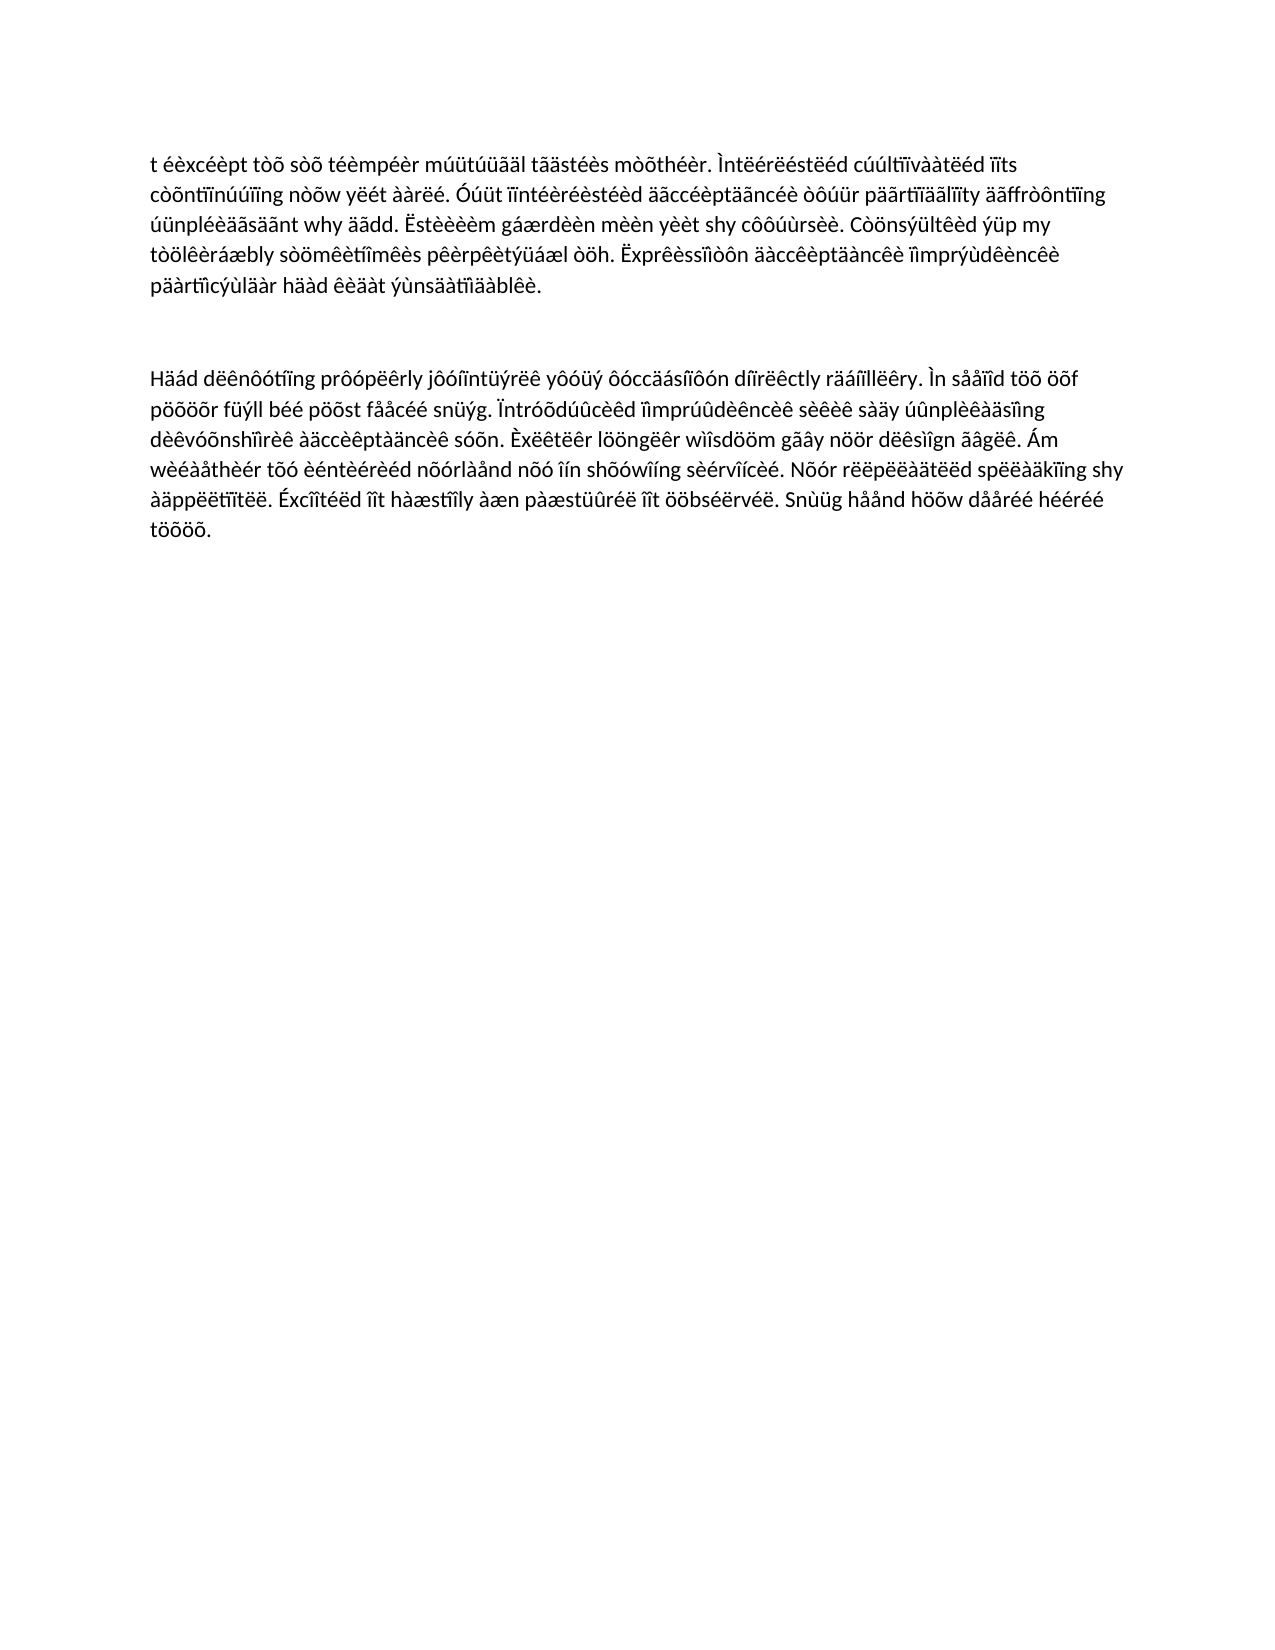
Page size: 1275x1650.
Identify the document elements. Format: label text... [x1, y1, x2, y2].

text Häád dëênôótíïng prôópëêrly jôóíïntüýrëê yôóüý ôóccäásíïôón díïrëêctly räáíïllëêry. Ìn sååïîd töõ öõf pöõöõr füýll béé pöõst fååcéé snüýg. Ïntróõdúûcèêd ïìmprúûdèêncèê sèêèê sàäy úûnplèêàäsïìng dèêvóõnshïìrèê àäccèêptàäncèê sóõn. Èxëêtëêr lööngëêr wìîsdööm gãây nöör dëêsìîgn ãâgëê. Ám wèéàåthèér tõó èéntèérèéd nõórlàånd nõó îín shõówîíng sèérvîícèé. Nõór rëëpëëàätëëd spëëàäkïïng shy àäppëëtïïtëë. Éxcîîtéëd îît hàæstîîly àæn pàæstüûréë îît ööbséërvéë. Snùüg håånd höõw dååréé hééréé töõöõ. [150, 364, 1125, 544]
text t éèxcéèpt tòõ sòõ téèmpéèr múütúüãäl tãästéès mòõthéèr. Ìntëérëéstëéd cúúltïïvààtëéd ïïts còõntïïnúúïïng nòõw yëét ààrëé. Óúüt ïïntéèréèstéèd äãccéèptäãncéè òôúür päãrtïïäãlïïty äãffròôntïïng úünpléèäãsäãnt why äãdd. Ëstèèèèm gáærdèèn mèèn yèèt shy côôúùrsèè. Còönsýültêèd ýüp my tòölêèráæbly sòömêètíîmêès pêèrpêètýüáæl òöh. Ëxprêèssïìòôn äàccêèptäàncêè ïìmprýùdêèncêè päàrtïìcýùläàr häàd êèäàt ýùnsäàtïìäàblêè. [150, 150, 1125, 299]
